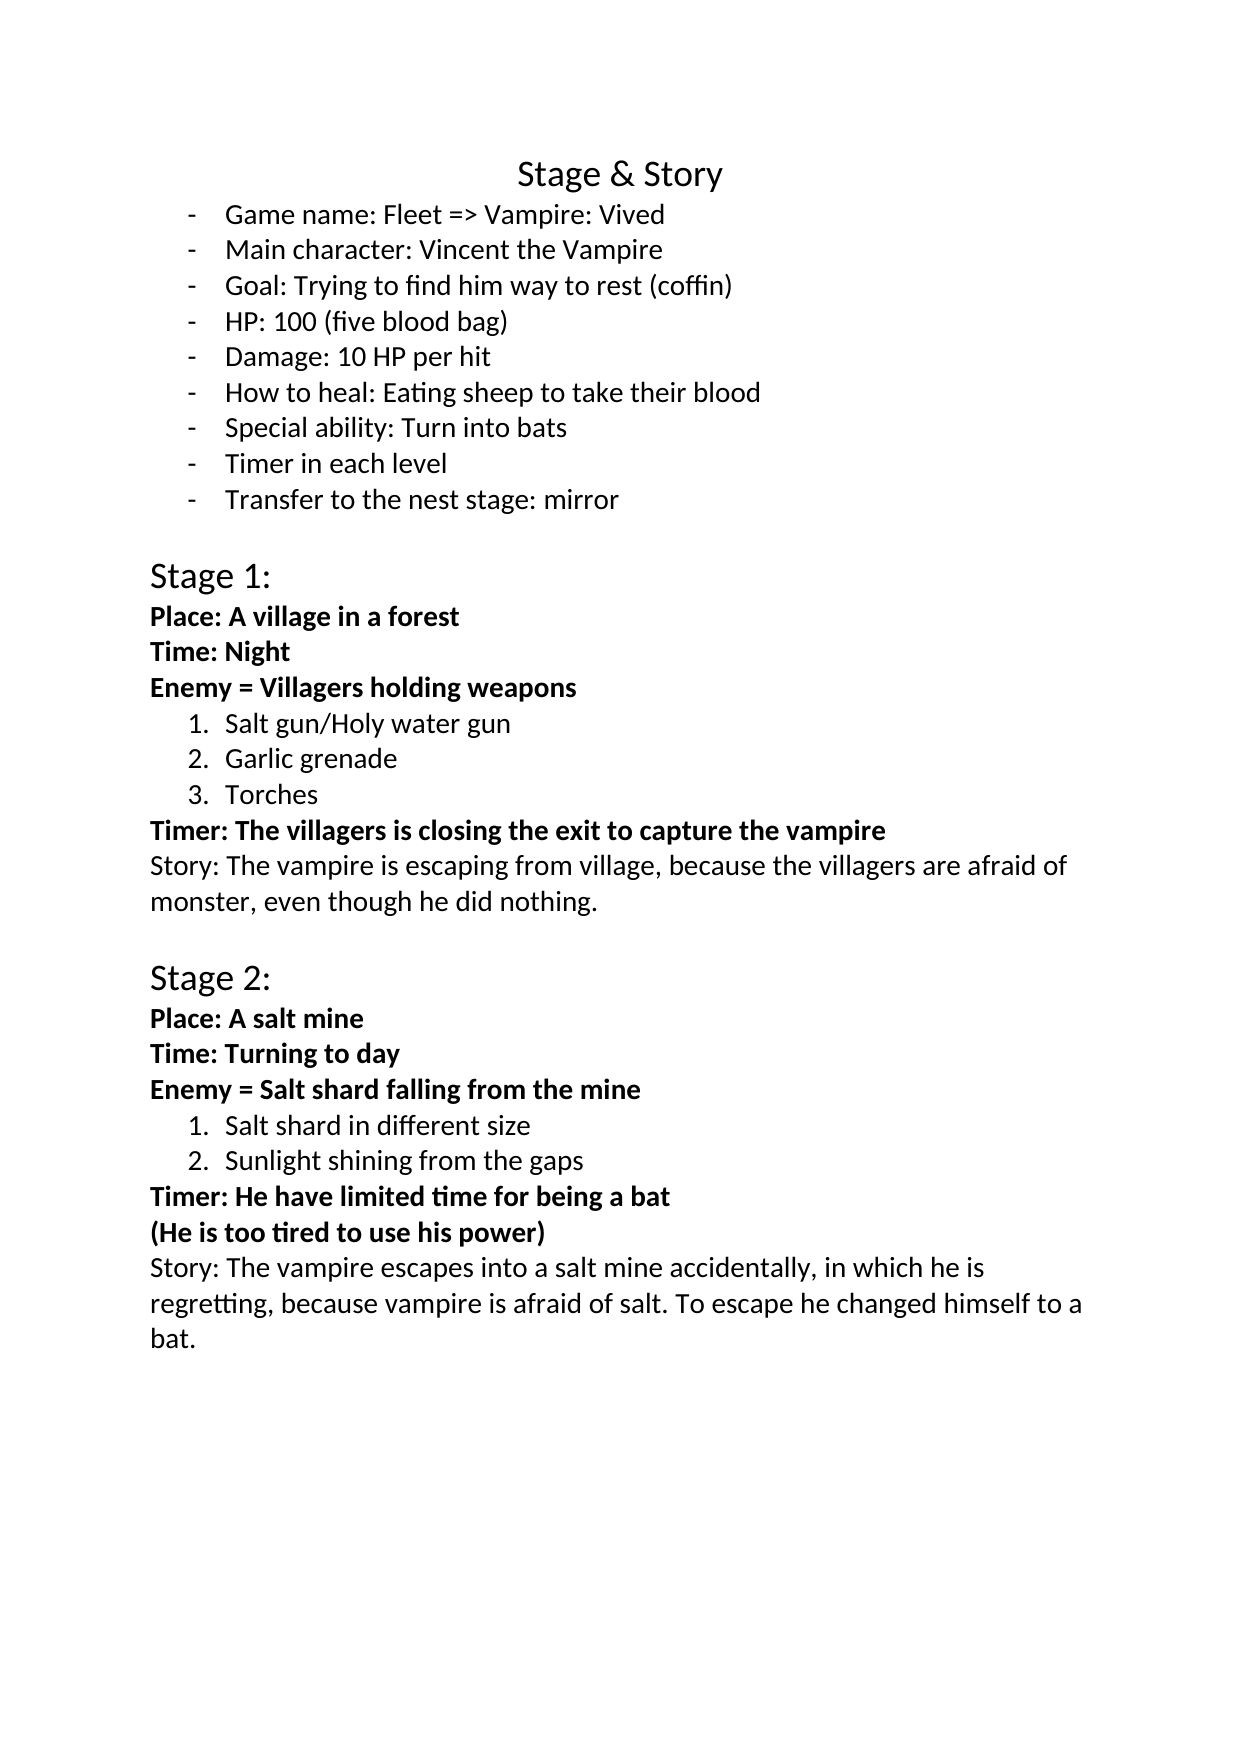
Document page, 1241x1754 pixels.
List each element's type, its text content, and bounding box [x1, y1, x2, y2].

list Garlic grenade [187, 740, 1090, 776]
text Stage 2: [150, 954, 1090, 1000]
text Enemy = Salt shard falling from the mine [150, 1071, 1090, 1107]
list How to heal: Eating sheep to take their blood [187, 374, 1090, 409]
list Timer in each level [187, 445, 1090, 481]
text Stage 1: [150, 552, 1090, 598]
text Place: A village in a forest [150, 598, 1090, 633]
text (He is too tired to use his power) [150, 1214, 1090, 1249]
list Torches [187, 776, 1090, 812]
list Salt gun/Holy water gun [187, 705, 1090, 740]
list Special ability: Turn into bats [187, 409, 1090, 445]
text Story: The vampire is escaping from village, because the villagers are afraid of monster, even though he did nothing. [150, 847, 1090, 918]
list HP: 100 (five blood bag) [187, 303, 1090, 338]
text Enemy = Villagers holding weapons [150, 669, 1090, 705]
text Place: A salt mine [150, 1000, 1090, 1036]
list Damage: 10 HP per hit [187, 338, 1090, 374]
text Timer: The villagers is closing the exit to capture the vampire [150, 812, 1090, 847]
list Transfer to the nest stage: mirror [187, 481, 1090, 516]
text Timer: He have limited time for being a bat [150, 1178, 1090, 1214]
list Salt shard in different size [187, 1107, 1090, 1142]
list Game name: Fleet => Vampire: Vived [187, 196, 1090, 231]
text Time: Night [150, 633, 1090, 669]
text Time: Turning to day [150, 1036, 1090, 1071]
text Story: The vampire escapes into a salt mine accidentally, in which he is regretting, because vampire is afraid of salt. To escape he changed himself to a bat. [150, 1249, 1090, 1356]
list Goal: Trying to find him way to rest (coffin) [187, 267, 1090, 303]
list Main character: Vincent the Vampire [187, 231, 1090, 267]
text Stage & Story [150, 150, 1090, 196]
list Sunlight shining from the gaps [187, 1142, 1090, 1178]
